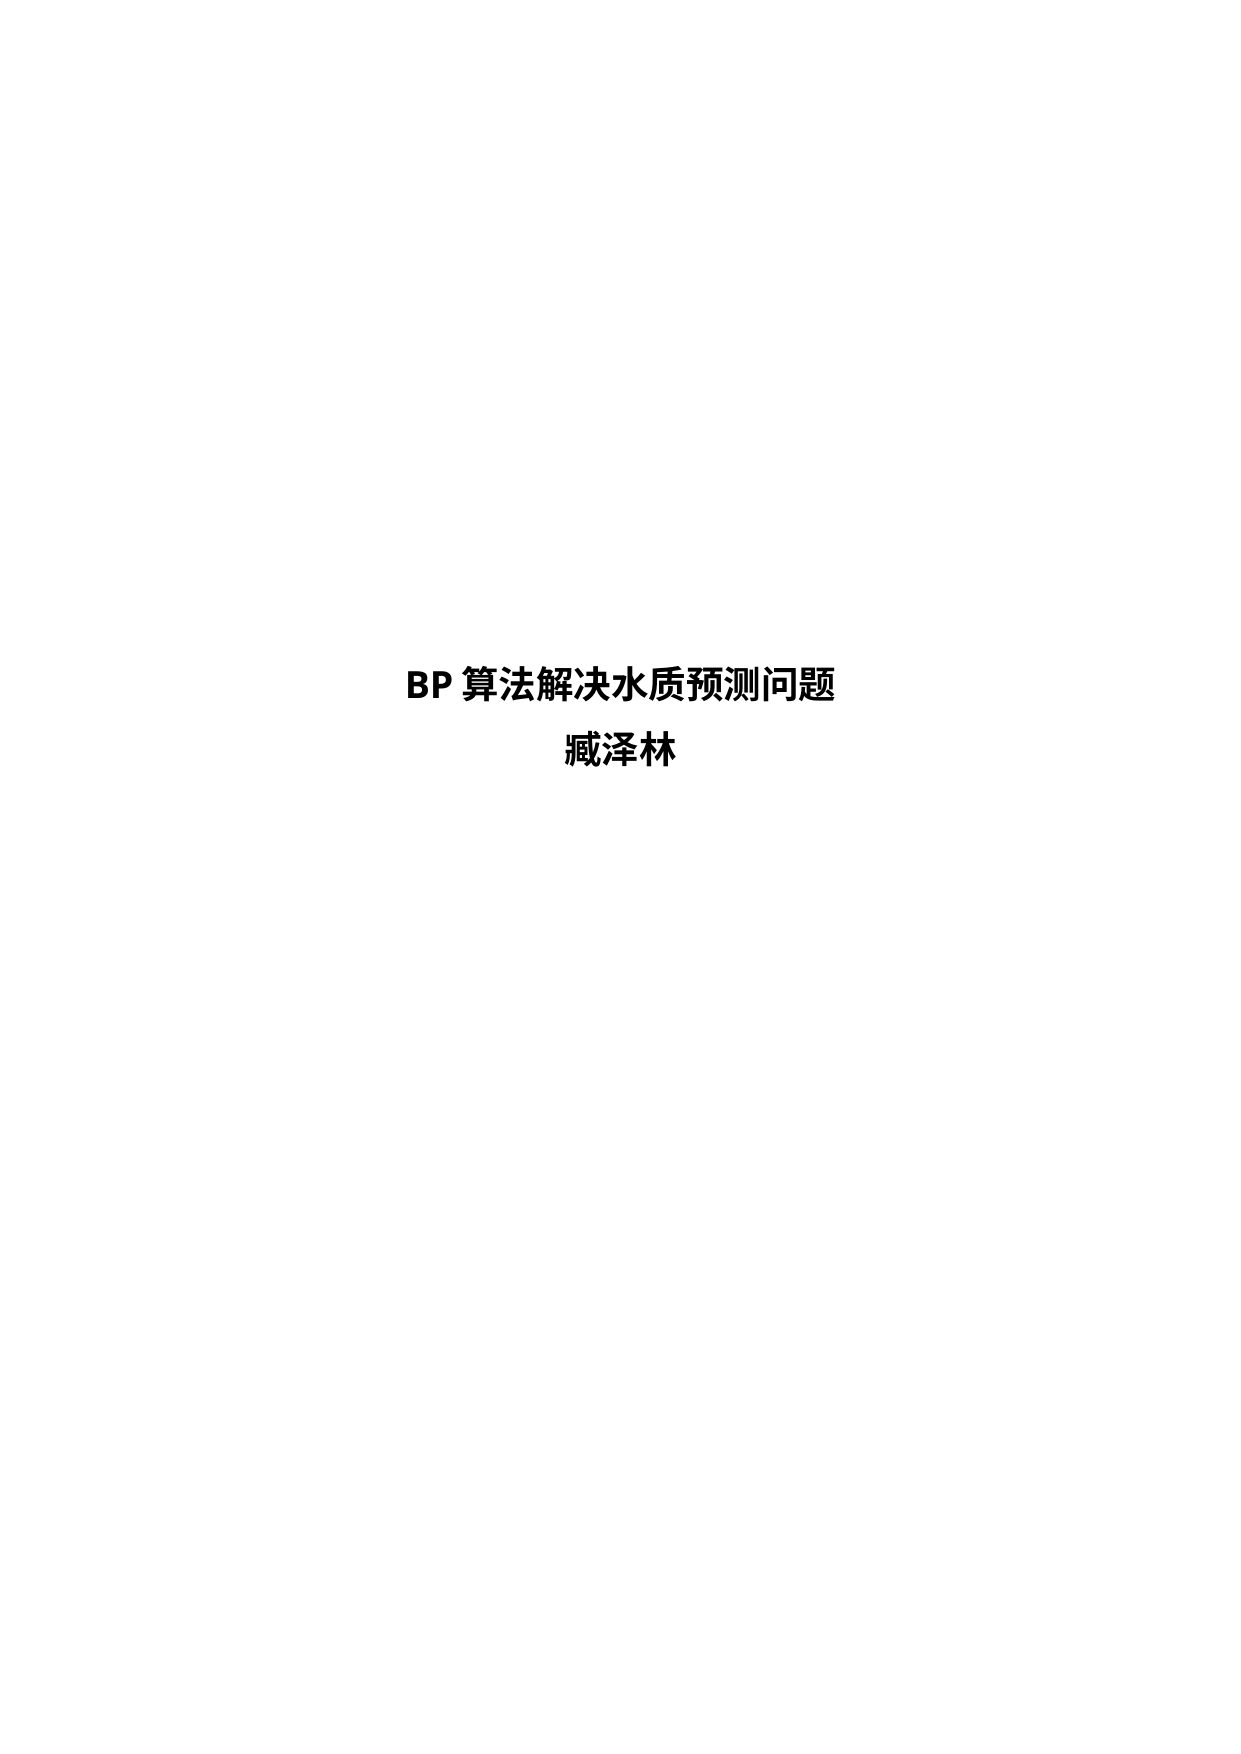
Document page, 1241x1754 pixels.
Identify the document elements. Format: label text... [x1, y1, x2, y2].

text BP算法解决水质预测问题 [187, 649, 1053, 714]
text 臧泽林 [187, 714, 1053, 779]
